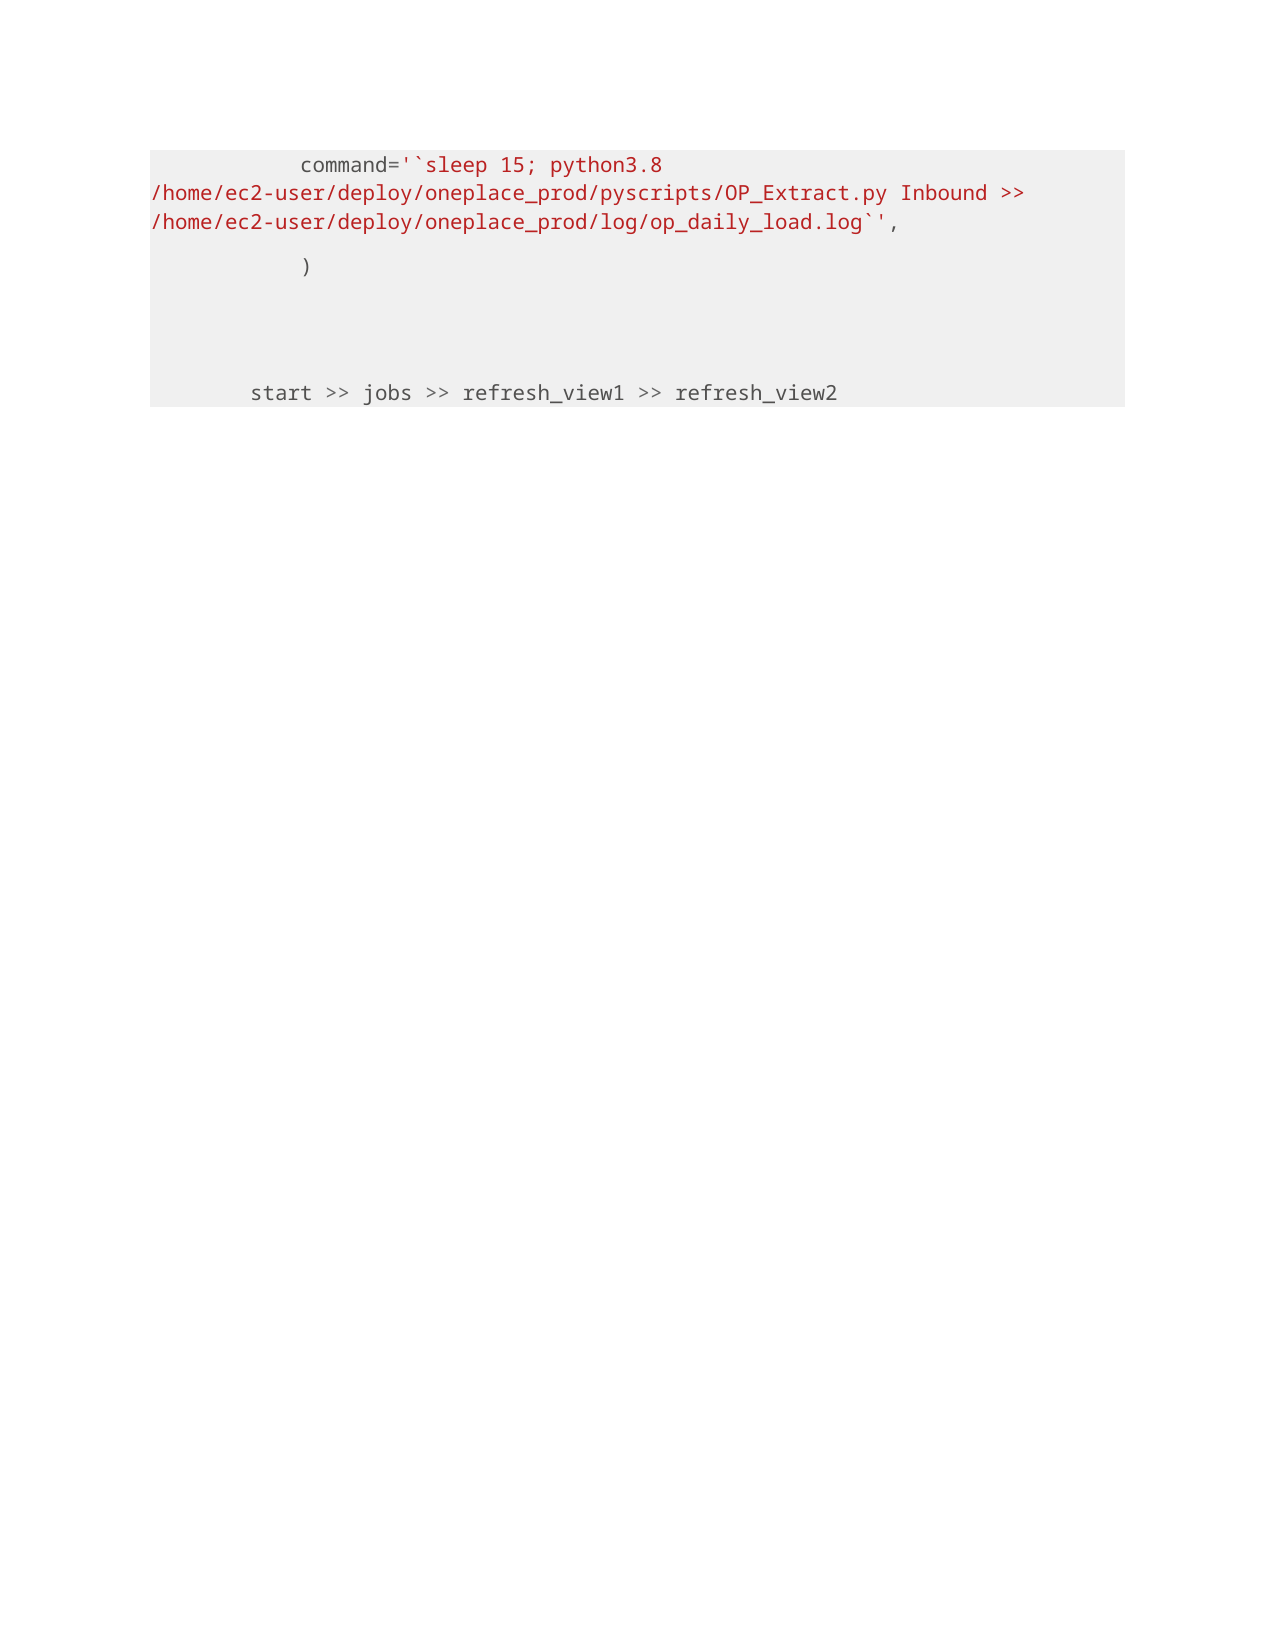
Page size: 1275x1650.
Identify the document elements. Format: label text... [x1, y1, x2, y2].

text command='`sleep 15; python3.8 /home/ec2-user/deploy/oneplace_prod/pyscripts/OP_Extract.py Inbound >> /home/ec2-user/deploy/oneplace_prod/log/op_daily_load.log`', [150, 150, 1125, 235]
text ) [150, 251, 1125, 279]
text start >> jobs >> refresh_view1 >> refresh_view2 [150, 378, 1125, 407]
